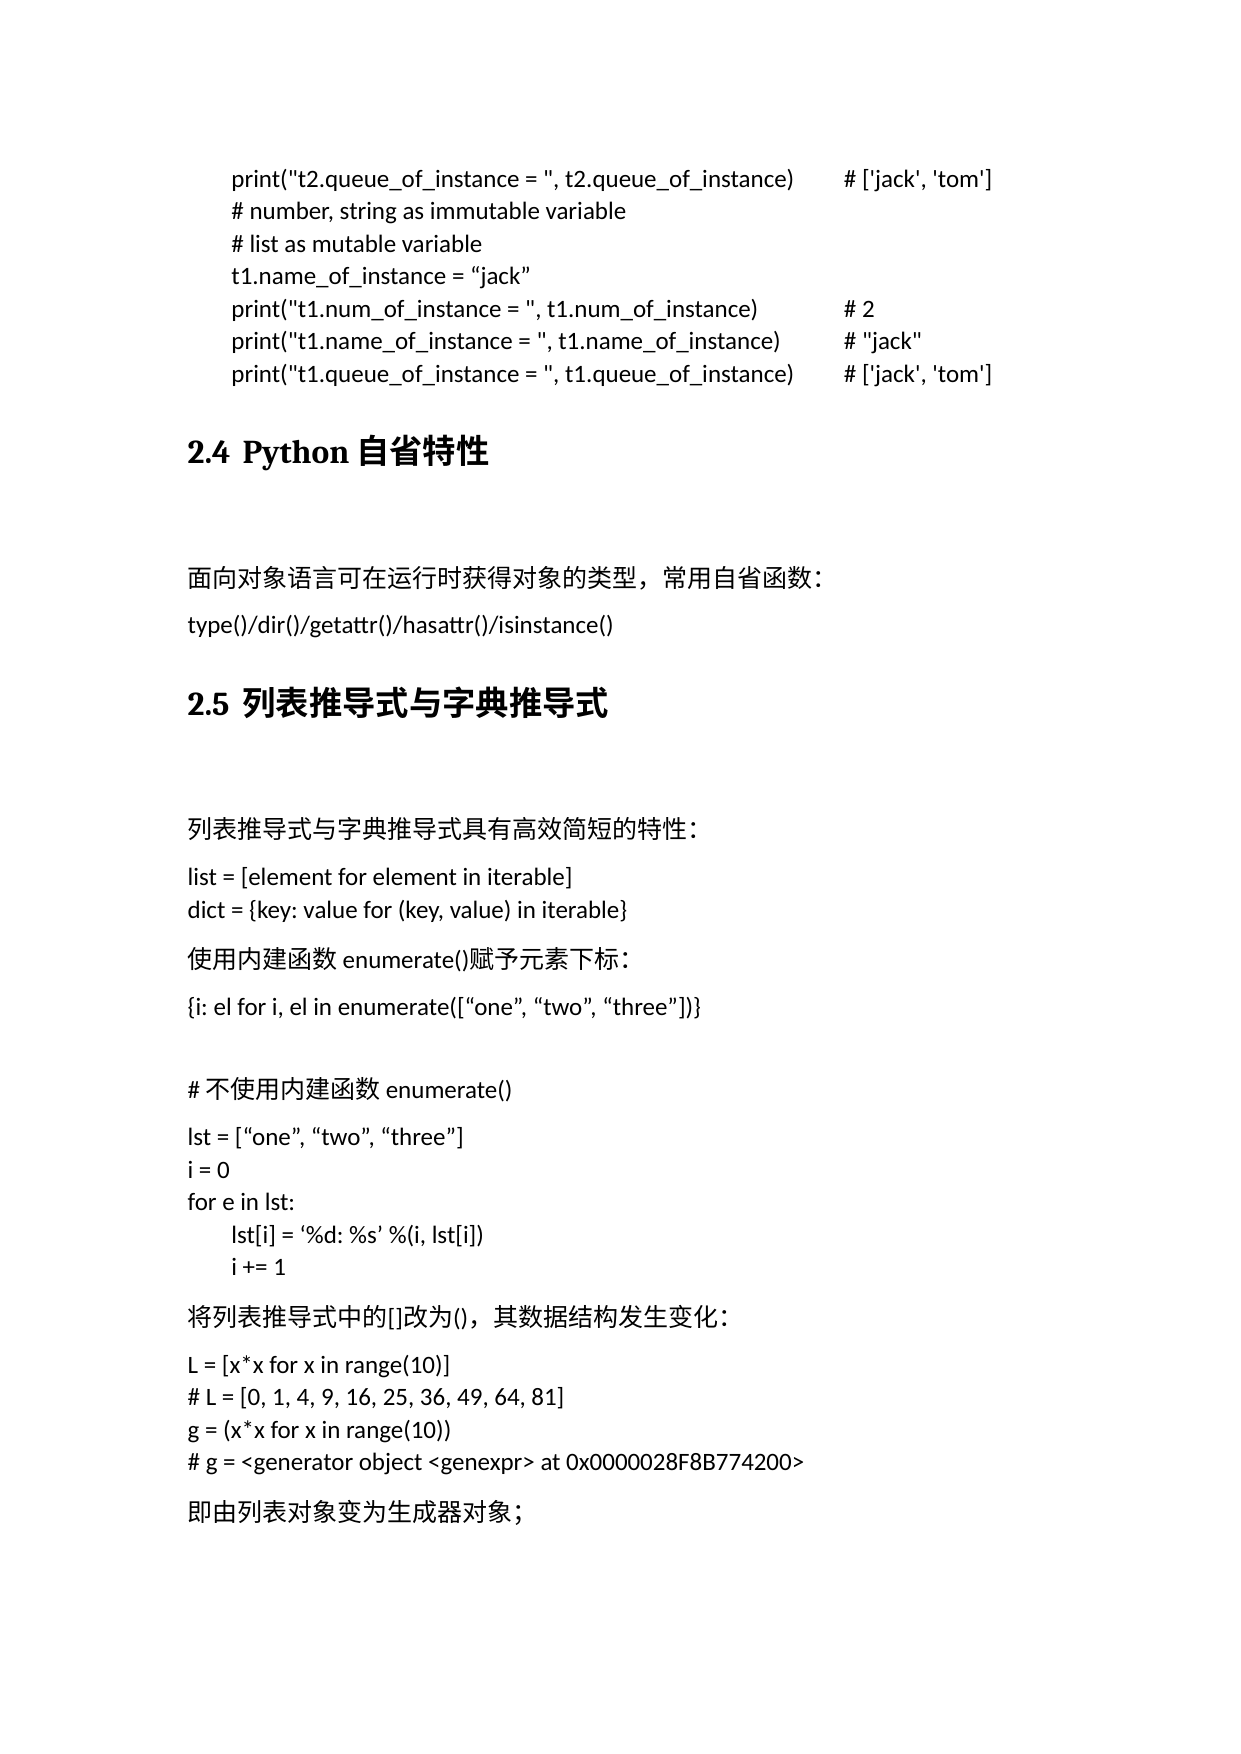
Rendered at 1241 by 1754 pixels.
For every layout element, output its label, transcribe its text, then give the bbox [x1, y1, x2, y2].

text i = 0 [187, 1153, 1053, 1186]
text 面向对象语言可在运行时获得对象的类型，常用自省函数： [187, 544, 1053, 609]
text i += 1 [187, 1251, 1053, 1283]
text print("t1.name_of_instance = ", t1.name_of_instance) # "jack" [187, 324, 1053, 357]
text 将列表推导式中的[]改为()，其数据结构发生变化： [187, 1283, 1053, 1348]
subtitle 列表推导式与字典推导式 [187, 668, 1053, 733]
text # L = [0, 1, 4, 9, 16, 25, 36, 49, 64, 81] [187, 1381, 1053, 1413]
text # g = <generator object <genexpr> at 0x0000028F8B774200> [187, 1446, 1053, 1478]
text # number, string as immutable variable [187, 194, 1053, 227]
text L = [x*x for x in range(10)] [187, 1348, 1053, 1381]
text print("t2.queue_of_instance = ", t2.queue_of_instance) # ['jack', 'tom'] [187, 162, 1053, 194]
text t1.name_of_instance = “jack” [187, 259, 1053, 292]
text 使用内建函数enumerate()赋予元素下标： [187, 926, 1053, 991]
subtitle Python自省特性 [187, 417, 1053, 482]
text # 不使用内建函数enumerate() [187, 1056, 1053, 1121]
text g = (x*x for x in range(10)) [187, 1413, 1053, 1446]
text print("t1.num_of_instance = ", t1.num_of_instance) # 2 [187, 292, 1053, 324]
text for e in lst: [187, 1186, 1053, 1218]
text lst = [“one”, “two”, “three”] [187, 1121, 1053, 1153]
text list = [element for element in iterable] [187, 861, 1053, 893]
text print("t1.queue_of_instance = ", t1.queue_of_instance) # ['jack', 'tom'] [187, 357, 1053, 389]
text dict = {key: value for (key, value) in iterable} [187, 893, 1053, 926]
text 列表推导式与字典推导式具有高效简短的特性： [187, 796, 1053, 861]
text type()/dir()/getattr()/hasattr()/isinstance() [187, 609, 1053, 641]
text {i: el for i, el in enumerate([“one”, “two”, “three”])} [187, 991, 1053, 1023]
text # list as mutable variable [187, 227, 1053, 259]
text 即由列表对象变为生成器对象； [187, 1478, 1053, 1543]
text lst[i] = ‘%d: %s’ %(i, lst[i]) [187, 1218, 1053, 1251]
